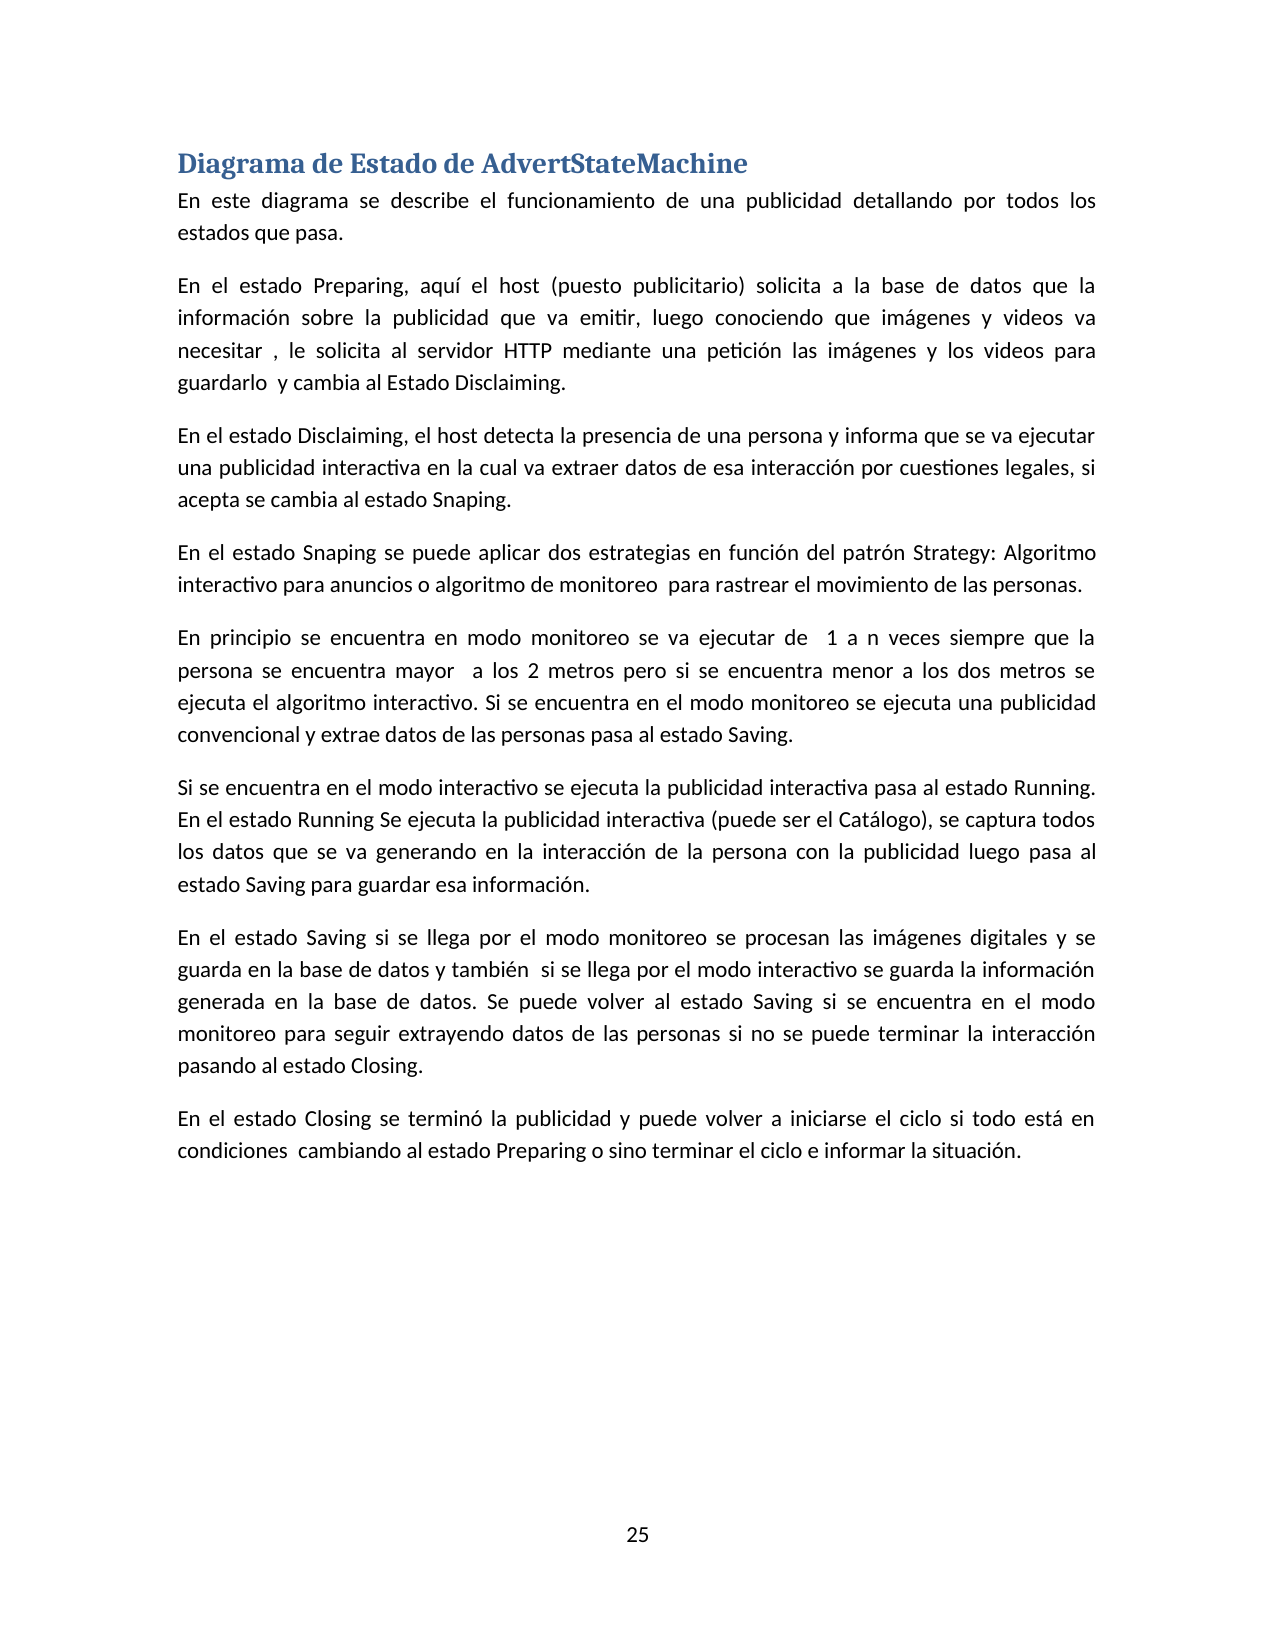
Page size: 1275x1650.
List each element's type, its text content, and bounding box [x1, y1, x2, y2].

text En este diagrama se describe el funcionamiento de una publicidad detallando por todos los estados que pasa. [177, 186, 1098, 246]
text Si se encuentra en el modo interactivo se ejecuta la publicidad interactiva pasa al estado Running. En el estado Running Se ejecuta la publicidad interactiva (puede ser el Catálogo), se captura todos los datos que se va generando en la interacción de la persona con la publicidad luego pasa al estado Saving para guardar esa información. [177, 773, 1098, 898]
text En el estado Disclaiming, el host detecta la presencia de una persona y informa que se va ejecutar una publicidad interactiva en la cual va extraer datos de esa interacción por cuestiones legales, si acepta se cambia al estado Snaping. [177, 421, 1098, 513]
text En el estado Snaping se puede aplicar dos estrategias en función del patrón Strategy: Algoritmo interactivo para anuncios o algoritmo de monitoreo para rastrear el movimiento de las personas. [177, 538, 1098, 598]
text En el estado Closing se terminó la publicidad y puede volver a iniciarse el ciclo si todo está en condiciones cambiando al estado Preparing o sino terminar el ciclo e informar la situación. [177, 1104, 1098, 1165]
text En el estado Saving si se llega por el modo monitoreo se procesan las imágenes digitales y se guarda en la base de datos y también si se llega por el modo interactivo se guarda la información generada en la base de datos. Se puede volver al estado Saving si se encuentra en el modo monitoreo para seguir extrayendo datos de las personas si no se puede terminar la interacción pasando al estado Closing. [177, 923, 1098, 1079]
text En principio se encuentra en modo monitoreo se va ejecutar de 1 a n veces siempre que la persona se encuentra mayor a los 2 metros pero si se encuentra menor a los dos metros se ejecuta el algoritmo interactivo. Si se encuentra en el modo monitoreo se ejecuta una publicidad convencional y extrae datos de las personas pasa al estado Saving. [177, 623, 1098, 748]
text En el estado Preparing, aquí el host (puesto publicitario) solicita a la base de datos que la información sobre la publicidad que va emitir, luego conociendo que imágenes y videos va necesitar , le solicita al servidor HTTP mediante una petición las imágenes y los videos para guardarlo y cambia al Estado Disclaiming. [177, 271, 1098, 396]
subtitle Diagrama de Estado de AdvertStateMachine [177, 148, 1098, 181]
